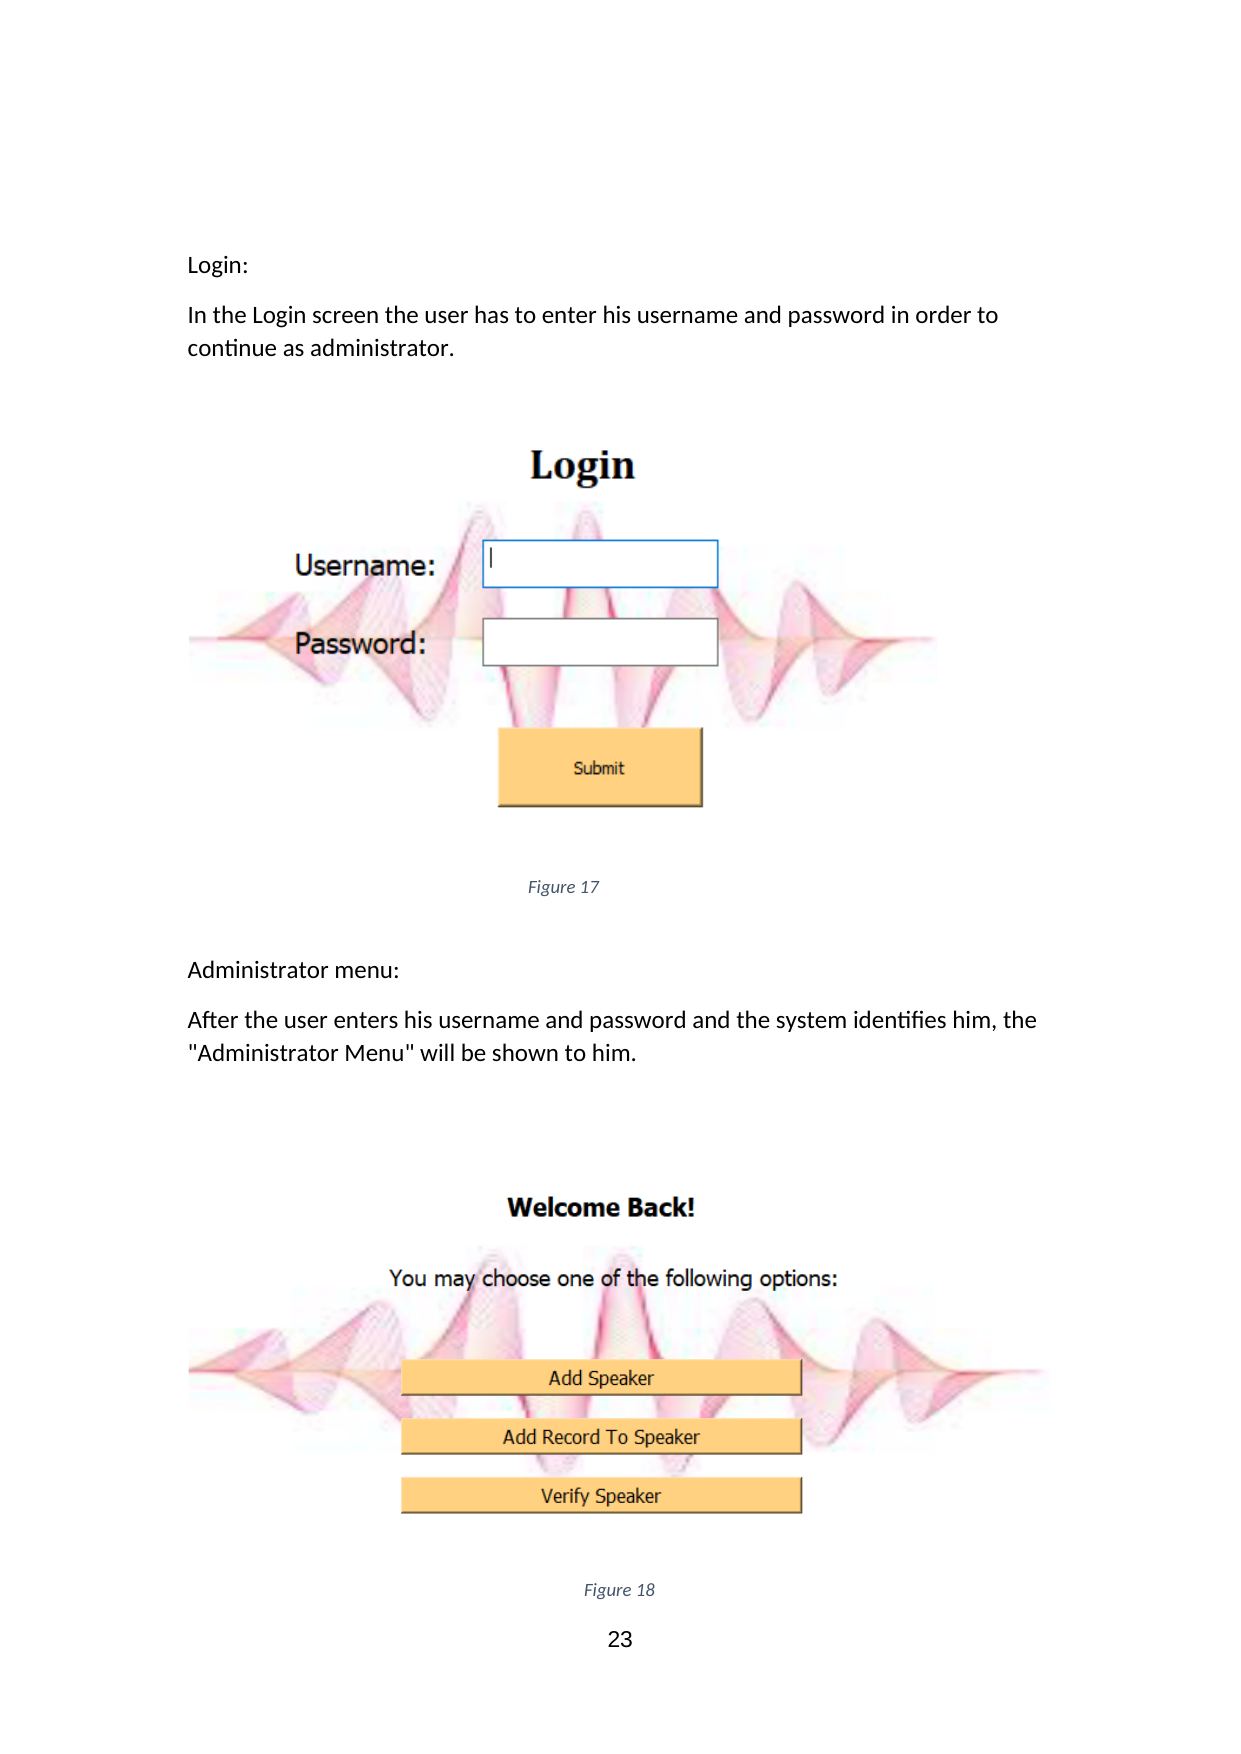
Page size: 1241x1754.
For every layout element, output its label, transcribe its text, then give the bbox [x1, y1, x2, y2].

text Login: [187, 249, 1053, 280]
picture [187, 374, 937, 864]
text In the Login screen the user has to enter his username and password in order to continue as administrator. [187, 299, 1053, 362]
text After the user enters his username and password and the system identifies him, the "Administrator Menu" will be shown to him. [187, 983, 1053, 1046]
text Administrator menu: [187, 635, 1053, 964]
picture [187, 1112, 1050, 1543]
